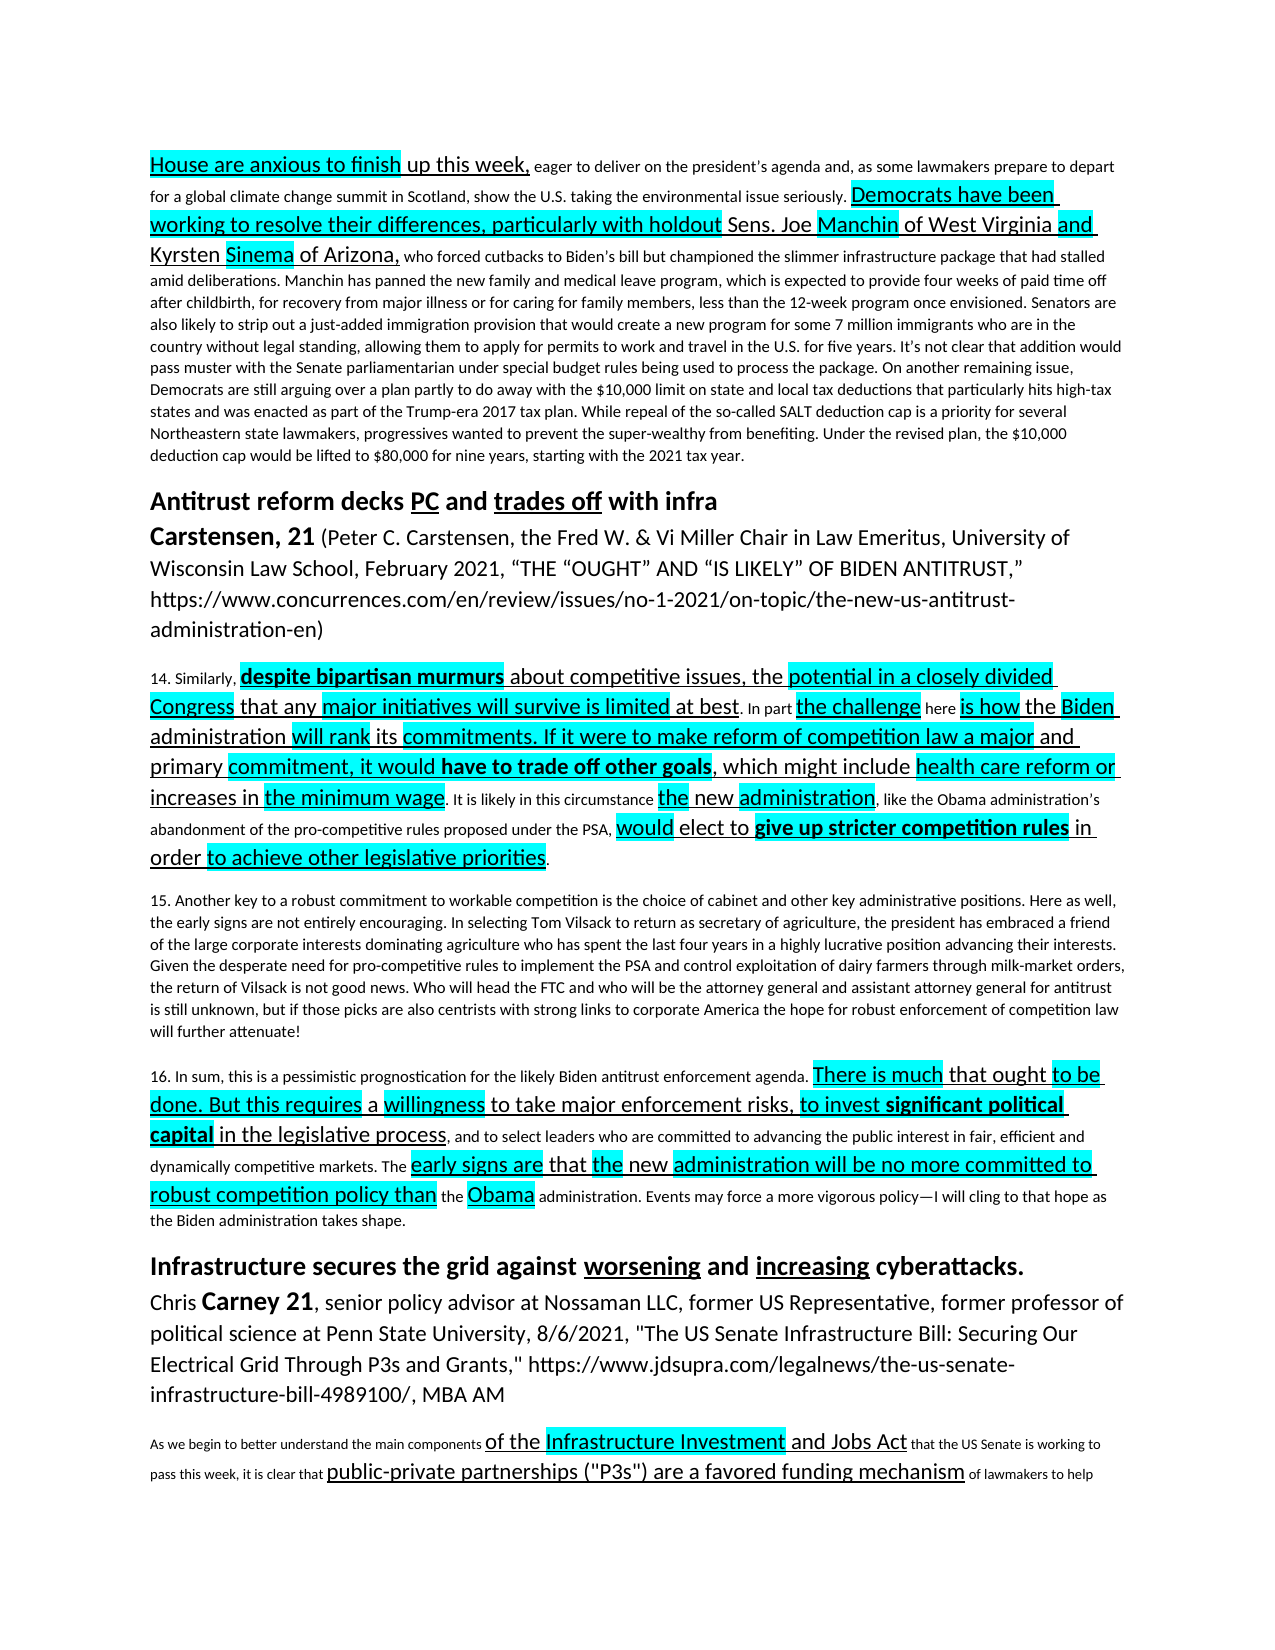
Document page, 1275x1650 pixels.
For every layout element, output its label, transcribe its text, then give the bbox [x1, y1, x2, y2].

text 14. Similarly, despite bipartisan murmurs about competitive issues, the potential in a closely divided Congress that any major initiatives will survive is limited at best. In part the challenge here is how the Biden administration will rank its commitments. If it were to make reform of competition law a major and primary commitment, it would have to trade off other goals, which might include health care reform or increases in the minimum wage. It is likely in this circumstance the new administration, like the Obama administration’s abandonment of the pro-competitive rules proposed under the PSA, would elect to give up stricter competition rules in order to achieve other legislative priorities. [150, 662, 1125, 871]
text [150, 1427, 1125, 1485]
subtitle Antitrust reform decks PC and trades off with infra [150, 484, 1125, 517]
text 15. Another key to a robust commitment to workable competition is the choice of cabinet and other key administrative positions. Here as well, the early signs are not entirely encouraging. In selecting Tom Vilsack to return as secretary of agriculture, the president has embraced a friend of the large corporate interests dominating agriculture who has spent the last four years in a highly lucrative position advancing their interests. Given the desperate need for pro-competitive rules to implement the PSA and control exploitation of dairy farmers through milk-market orders, the return of Vilsack is not good news. Who will head the FTC and who will be the attorney general and assistant attorney general for antitrust is still unknown, but if those picks are also centrists with strong links to corporate America the hope for robust enforcement of competition law will further attenuate! [150, 890, 1125, 1042]
text 16. In sum, this is a pessimistic prognostication for the likely Biden antitrust enforcement agenda. There is much that ought to be done. But this requires a willingness to take major enforcement risks, to invest significant political capital in the legislative process, and to select leaders who are committed to advancing the public interest in fair, efficient and dynamically competitive markets. The early signs are that the new administration will be no more committed to robust competition policy than the Obama administration. Events may force a more vigorous policy—I will cling to that hope as the Biden administration takes shape. [150, 1060, 1125, 1231]
text Carstensen, 21 (Peter C. Carstensen, the Fred W. & Vi Miller Chair in Law Emeritus, University of Wisconsin Law School, February 2021, “THE “OUGHT” AND “IS LIKELY” OF BIDEN ANTITRUST,” https://www.concurrences.com/en/review/issues/no-1-2021/on-topic/the-new-us-antitrust-administration-en) [150, 519, 1125, 643]
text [150, 150, 1125, 466]
text Chris Carney 21, senior policy advisor at Nossaman LLC, former US Representative, former professor of political science at Penn State University, 8/6/2021, "The US Senate Infrastructure Bill: Securing Our Electrical Grid Through P3s and Grants," https://www.jdsupra.com/legalnews/the-us-senate-infrastructure-bill-4989100/, MBA AM [150, 1284, 1125, 1408]
subtitle Infrastructure secures the grid against worsening and increasing cyberattacks. [150, 1249, 1125, 1282]
